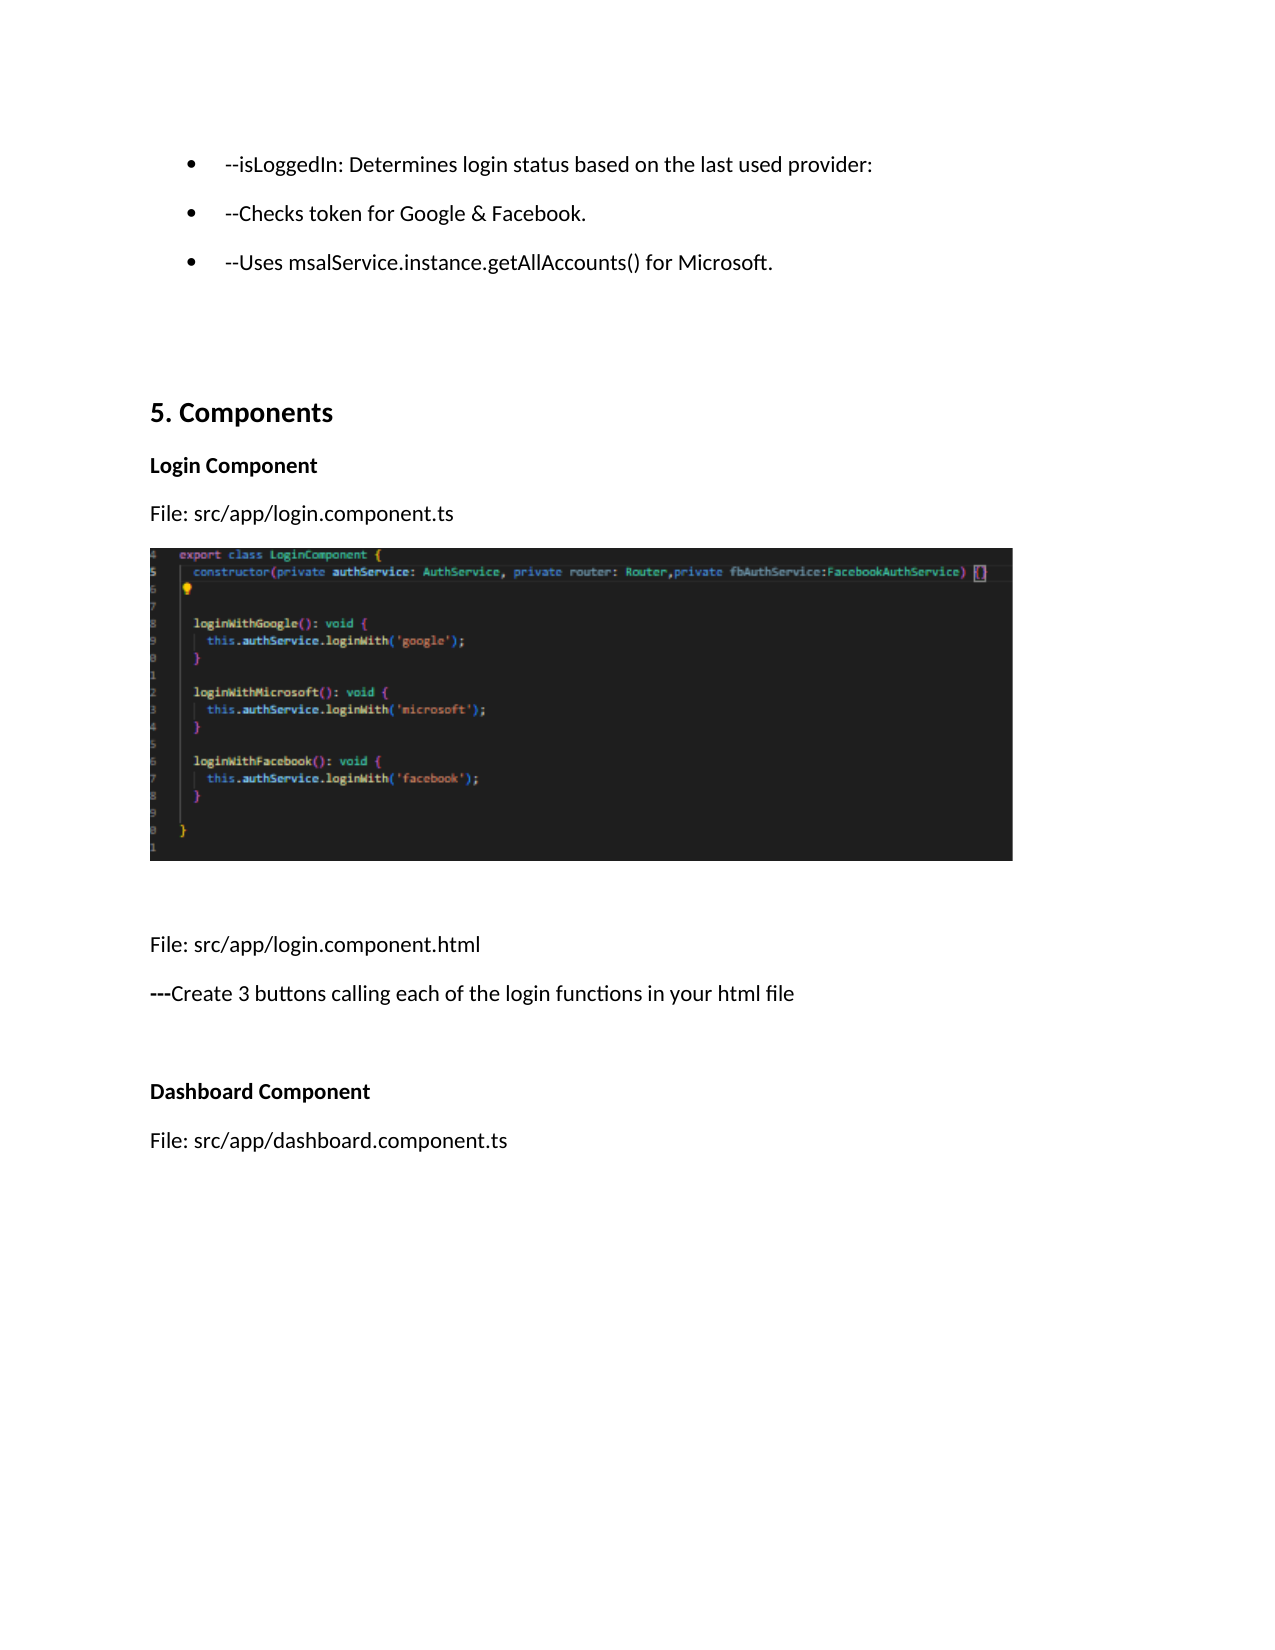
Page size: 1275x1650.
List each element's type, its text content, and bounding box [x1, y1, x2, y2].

text File: src/app/login.component.ts [150, 499, 1125, 528]
text File: src/app/dashboard.component.ts [150, 1126, 1125, 1154]
text Dashboard Component [150, 1077, 1125, 1105]
list --isLoggedIn: Determines login status based on the last used provider: [187, 150, 1125, 178]
text 5. Components [150, 394, 1125, 430]
text ---Create 3 buttons calling each of the login functions in your html file [150, 979, 1125, 1007]
picture [150, 548, 1013, 861]
text Login Component [150, 451, 1125, 479]
list --Checks token for Google & Facebook. [187, 199, 1125, 227]
text File: src/app/login.component.html [150, 931, 1125, 959]
list --Uses msalService.instance.getAllAccounts() for Microsoft. [187, 248, 1125, 276]
